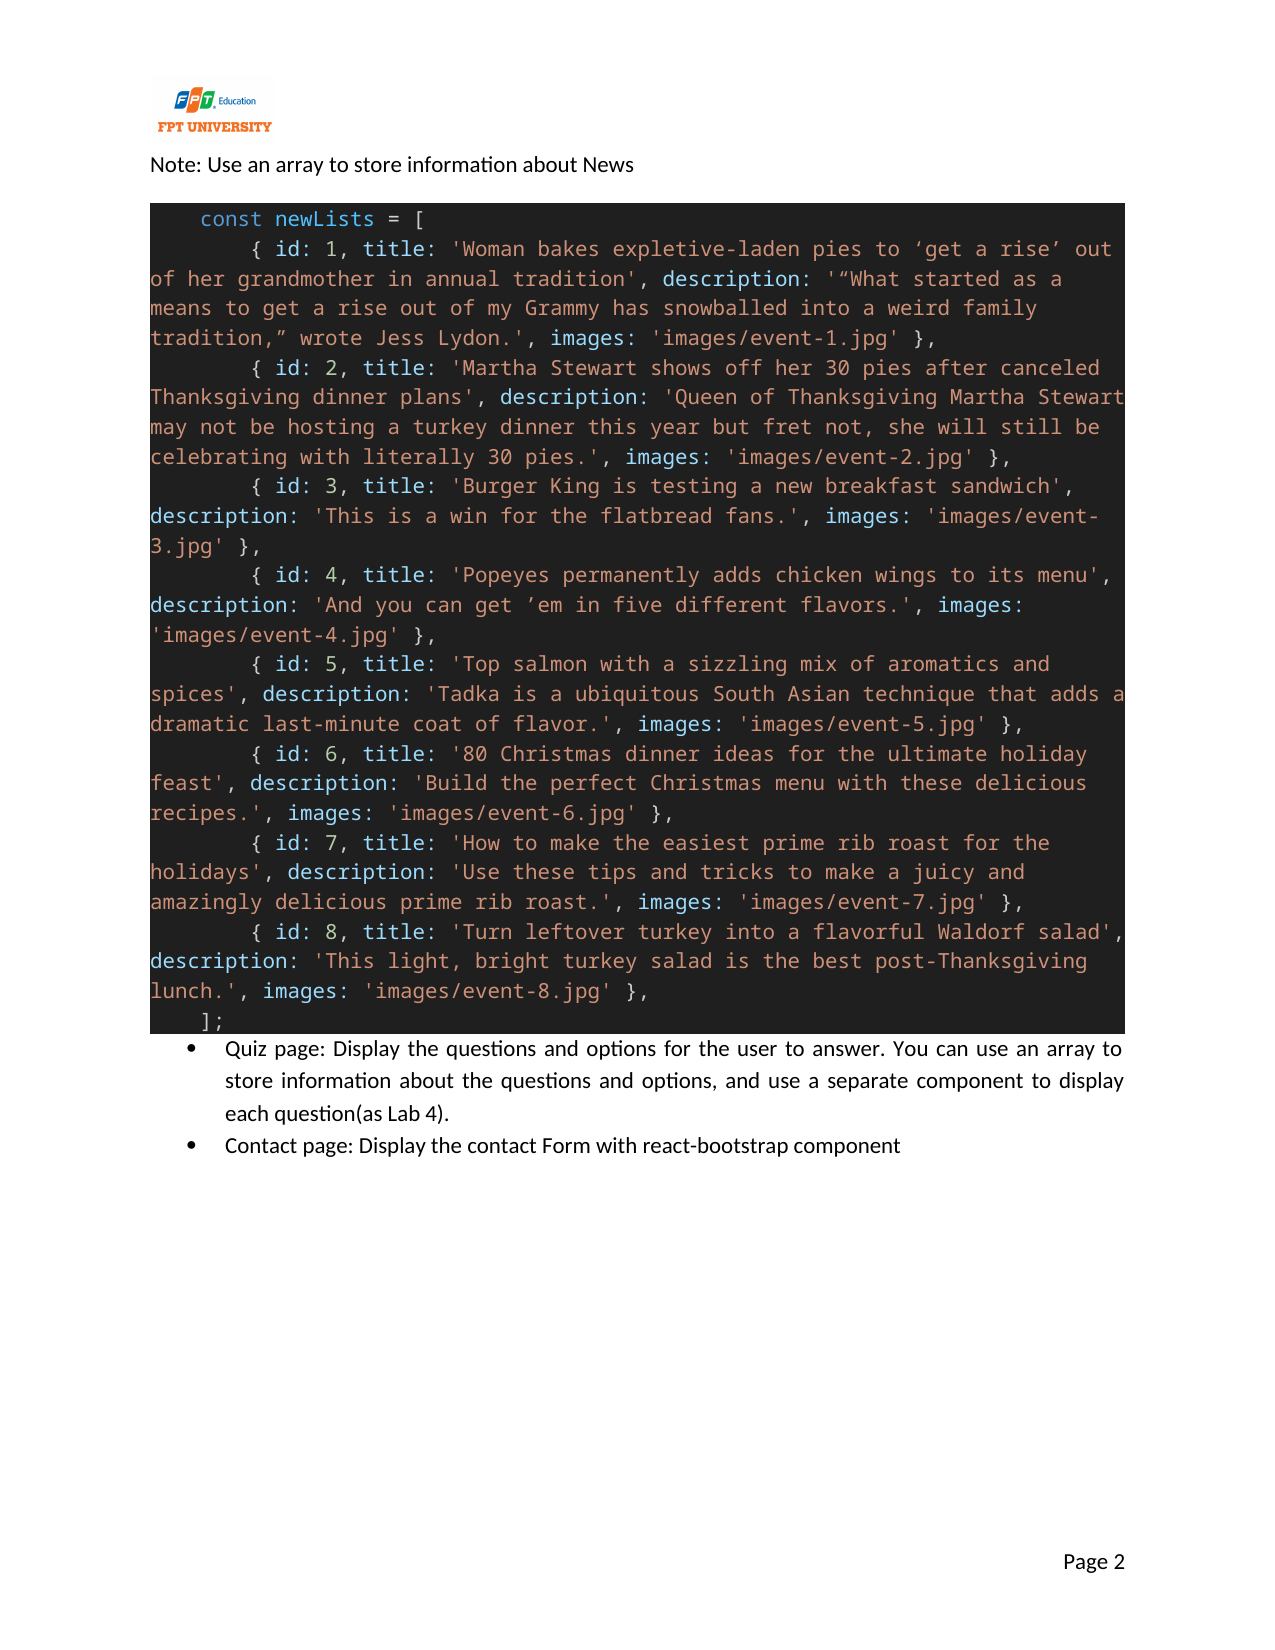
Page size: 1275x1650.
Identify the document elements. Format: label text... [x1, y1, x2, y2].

text const newLists = [ [150, 203, 1125, 233]
text { id: 6, title: '80 Christmas dinner ideas for the ultimate holiday feast', description: 'Build the perfect Christmas menu with these delicious recipes.', images: 'images/event-6.jpg' }, [150, 737, 1125, 826]
text { id: 8, title: 'Turn leftover turkey into a flavorful Waldorf salad', description: 'This light, bright turkey salad is the best post-Thanksgiving lunch.', images: 'images/event-8.jpg' }, [150, 916, 1125, 1004]
list Contact page: Display the contact Form with react-bootstrap component [187, 1131, 1125, 1159]
text ]; [150, 1004, 1125, 1034]
text { id: 1, title: 'Woman bakes expletive-laden pies to ‘get a rise’ out of her grandmother in annual tradition', description: '“What started as a means to get a rise out of my Grammy has snowballed into a weird family tradition,” wrote Jess Lydon.', images: 'images/event-1.jpg' }, [150, 233, 1125, 351]
text { id: 4, title: 'Popeyes permanently adds chicken wings to its menu', description: 'And you can get ’em in five different flavors.', images: 'images/event-4.jpg' }, [150, 559, 1125, 648]
text { id: 7, title: 'How to make the easiest prime rib roast for the holidays', description: 'Use these tips and tricks to make a juicy and amazingly delicious prime rib roast.', images: 'images/event-7.jpg' }, [150, 826, 1125, 916]
text Note: Use an array to store information about News [150, 150, 1125, 178]
text { id: 5, title: 'Top salmon with a sizzling mix of aromatics and spices', description: 'Tadka is a ubiquitous South Asian technique that adds a dramatic last-minute coat of flavor.', images: 'images/event-5.jpg' }, [150, 648, 1125, 737]
text { id: 3, title: 'Burger King is testing a new breakfast sandwich', description: 'This is a win for the flatbread fans.', images: 'images/event-3.jpg' }, [150, 470, 1125, 559]
list Quiz page: Display the questions and options for the user to answer. You can use an array to store information about the questions and options, and use a separate component to display each question(as Lab 4). [187, 1034, 1125, 1127]
picture [150, 75, 275, 144]
text { id: 2, title: 'Martha Stewart shows off her 30 pies after canceled Thanksgiving dinner plans', description: 'Queen of Thanksgiving Martha Stewart may not be hosting a turkey dinner this year but fret not, she will still be celebrating with literally 30 pies.', images: 'images/event-2.jpg' }, [150, 351, 1125, 470]
